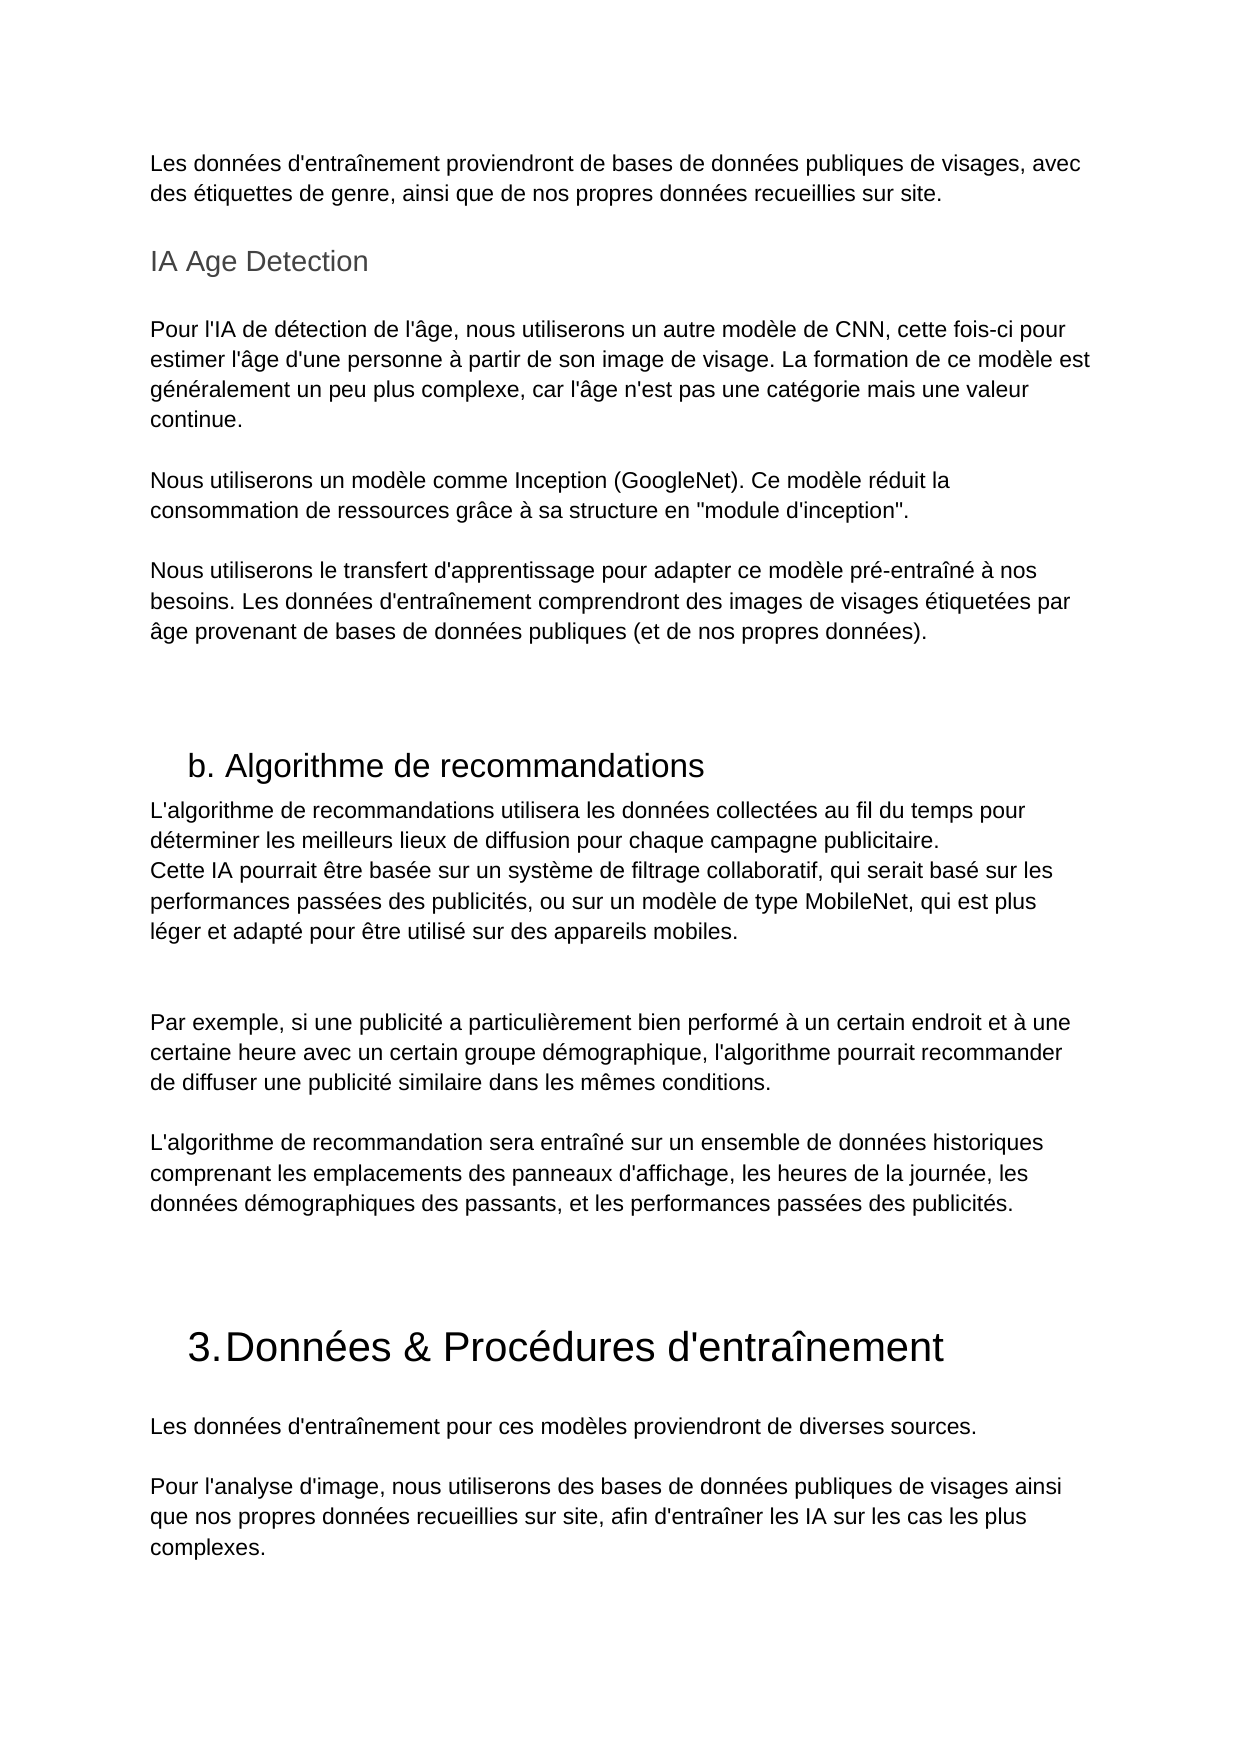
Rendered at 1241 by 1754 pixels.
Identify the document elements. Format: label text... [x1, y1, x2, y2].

text L'algorithme de recommandations utilisera les données collectées au fil du temps pour déterminer les meilleurs lieux de diffusion pour chaque campagne publicitaire. [150, 797, 1090, 853]
text Pour l'analyse d'image, nous utiliserons des bases de données publiques de visages ainsi que nos propres données recueillies sur site, afin d'entraîner les IA sur les cas les plus complexes. [150, 1473, 1090, 1560]
text Les données d'entraînement pour ces modèles proviendront de diverses sources. [150, 1413, 1090, 1439]
text Cette IA pourrait être basée sur un système de filtrage collaboratif, qui serait basé sur les performances passées des publicités, ou sur un modèle de type MobileNet, qui est plus léger et adapté pour être utilisé sur des appareils mobiles. [150, 857, 1090, 944]
subtitle Données & Procédures d'entraînement [187, 1322, 1090, 1370]
subtitle Algorithme de recommandations [187, 746, 1090, 784]
text Nous utiliserons le transfert d'apprentissage pour adapter ce modèle pré-entraîné à nos besoins. Les données d'entraînement comprendront des images de visages étiquetées par âge provenant de bases de données publiques (et de nos propres données). [150, 557, 1090, 644]
text Pour l'IA de détection de l'âge, nous utiliserons un autre modèle de CNN, cette fois-ci pour estimer l'âge d'une personne à partir de son image de visage. La formation de ce modèle est généralement un peu plus complexe, car l'âge n'est pas une catégorie mais une valeur continue. [150, 316, 1090, 433]
subtitle IA Age Detection [150, 244, 1090, 277]
text Par exemple, si une publicité a particulièrement bien performé à un certain endroit et à une certaine heure avec un certain groupe démographique, l'algorithme pourrait recommander de diffuser une publicité similaire dans les mêmes conditions. [150, 1008, 1090, 1095]
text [150, 150, 1090, 207]
text L'algorithme de recommandation sera entraîné sur un ensemble de données historiques comprenant les emplacements des panneaux d'affichage, les heures de la journée, les données démographiques des passants, et les performances passées des publicités. [150, 1129, 1090, 1216]
text Nous utiliserons un modèle comme Inception (GoogleNet). Ce modèle réduit la consommation de ressources grâce à sa structure en "module d'inception". [150, 467, 1090, 523]
